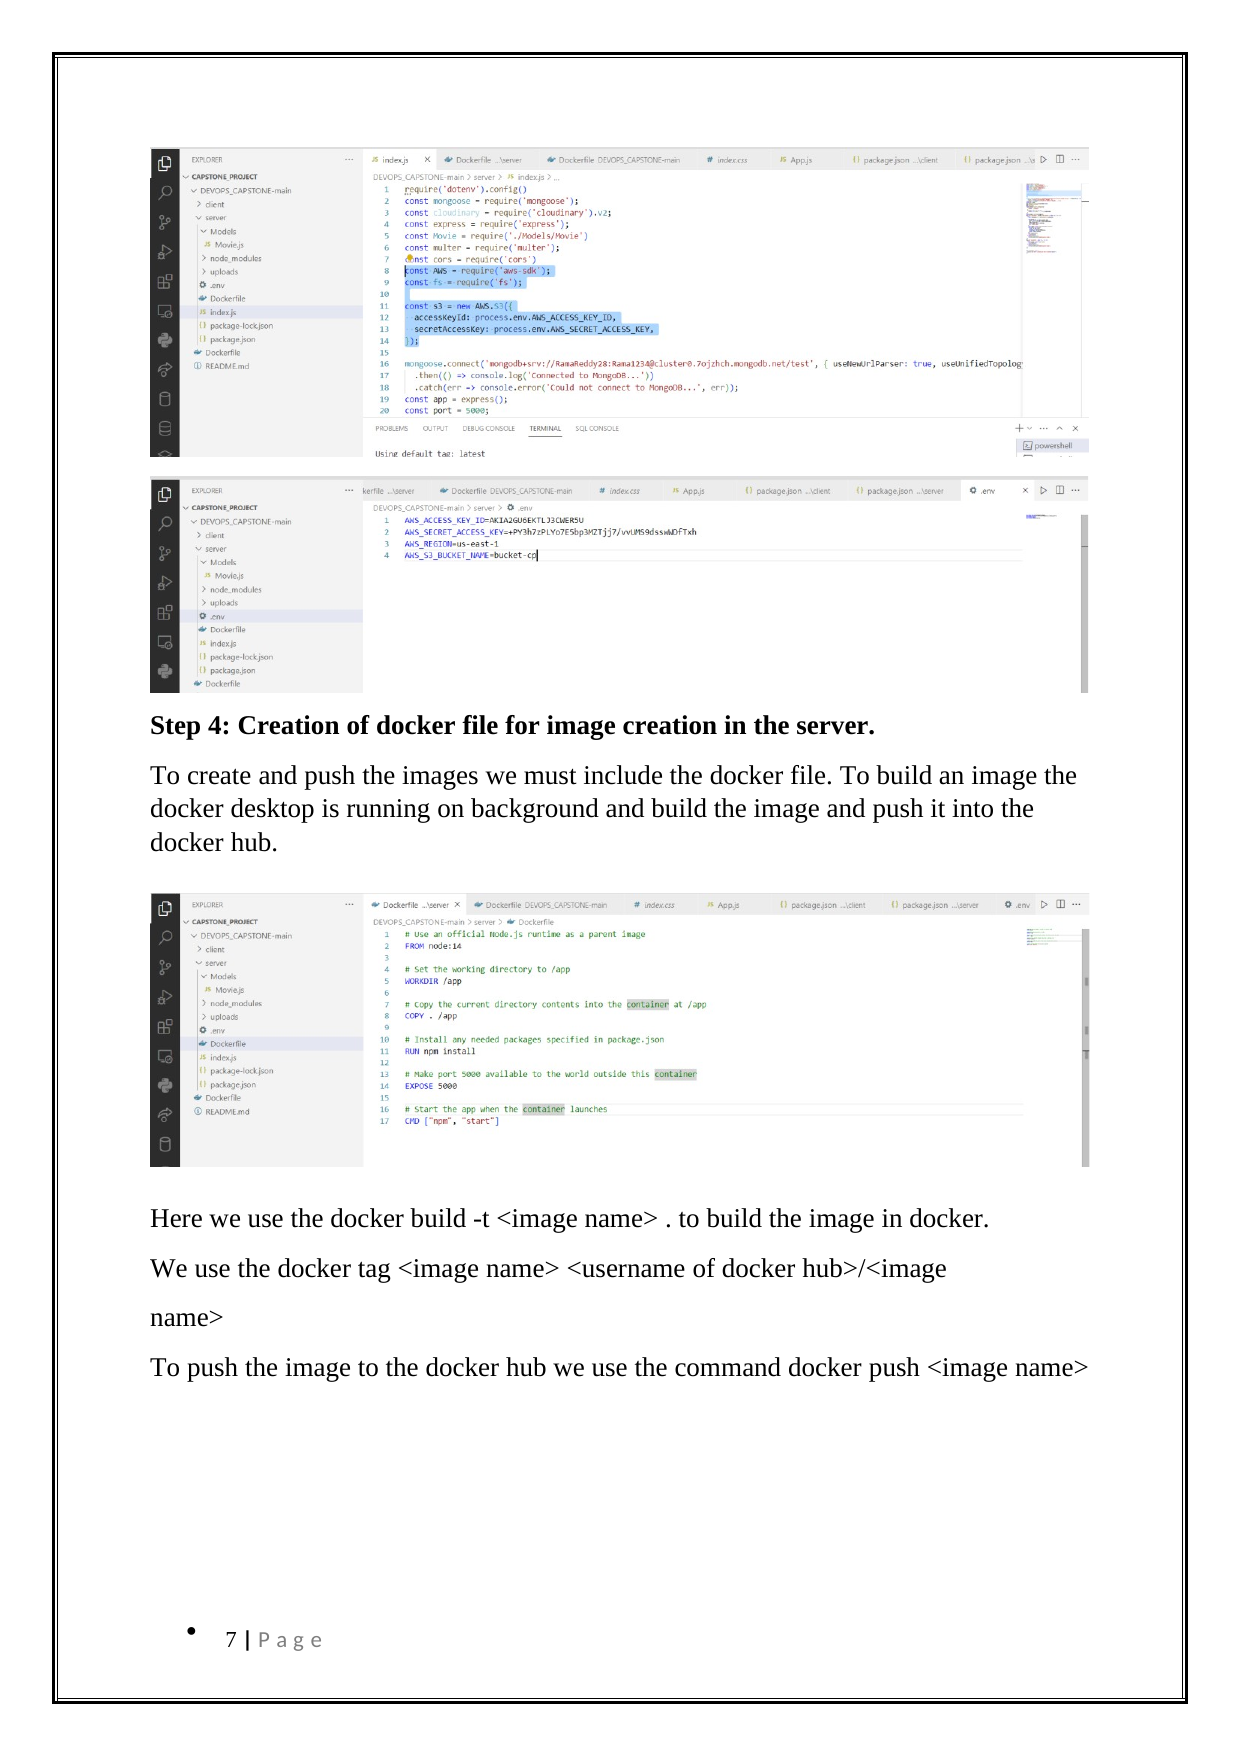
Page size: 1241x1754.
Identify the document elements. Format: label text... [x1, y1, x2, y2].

picture [150, 893, 1090, 1167]
picture [150, 476, 1089, 693]
picture [150, 147, 1089, 457]
subtitle Step 4: Creation of docker file for image creation in the server. [150, 709, 1153, 741]
text To push the image to the docker hub we use the command docker push <image name> [150, 1352, 1153, 1383]
text To create and push the images we must include the docker file. To build an image the docker desktop is running on background and build the image and push it into the docker hub. [150, 759, 1103, 857]
text Here we use the docker build -t <image name> . to build the image in docker. We use the docker tag <image name> <username of docker hub>/<image name> [150, 1167, 1026, 1333]
